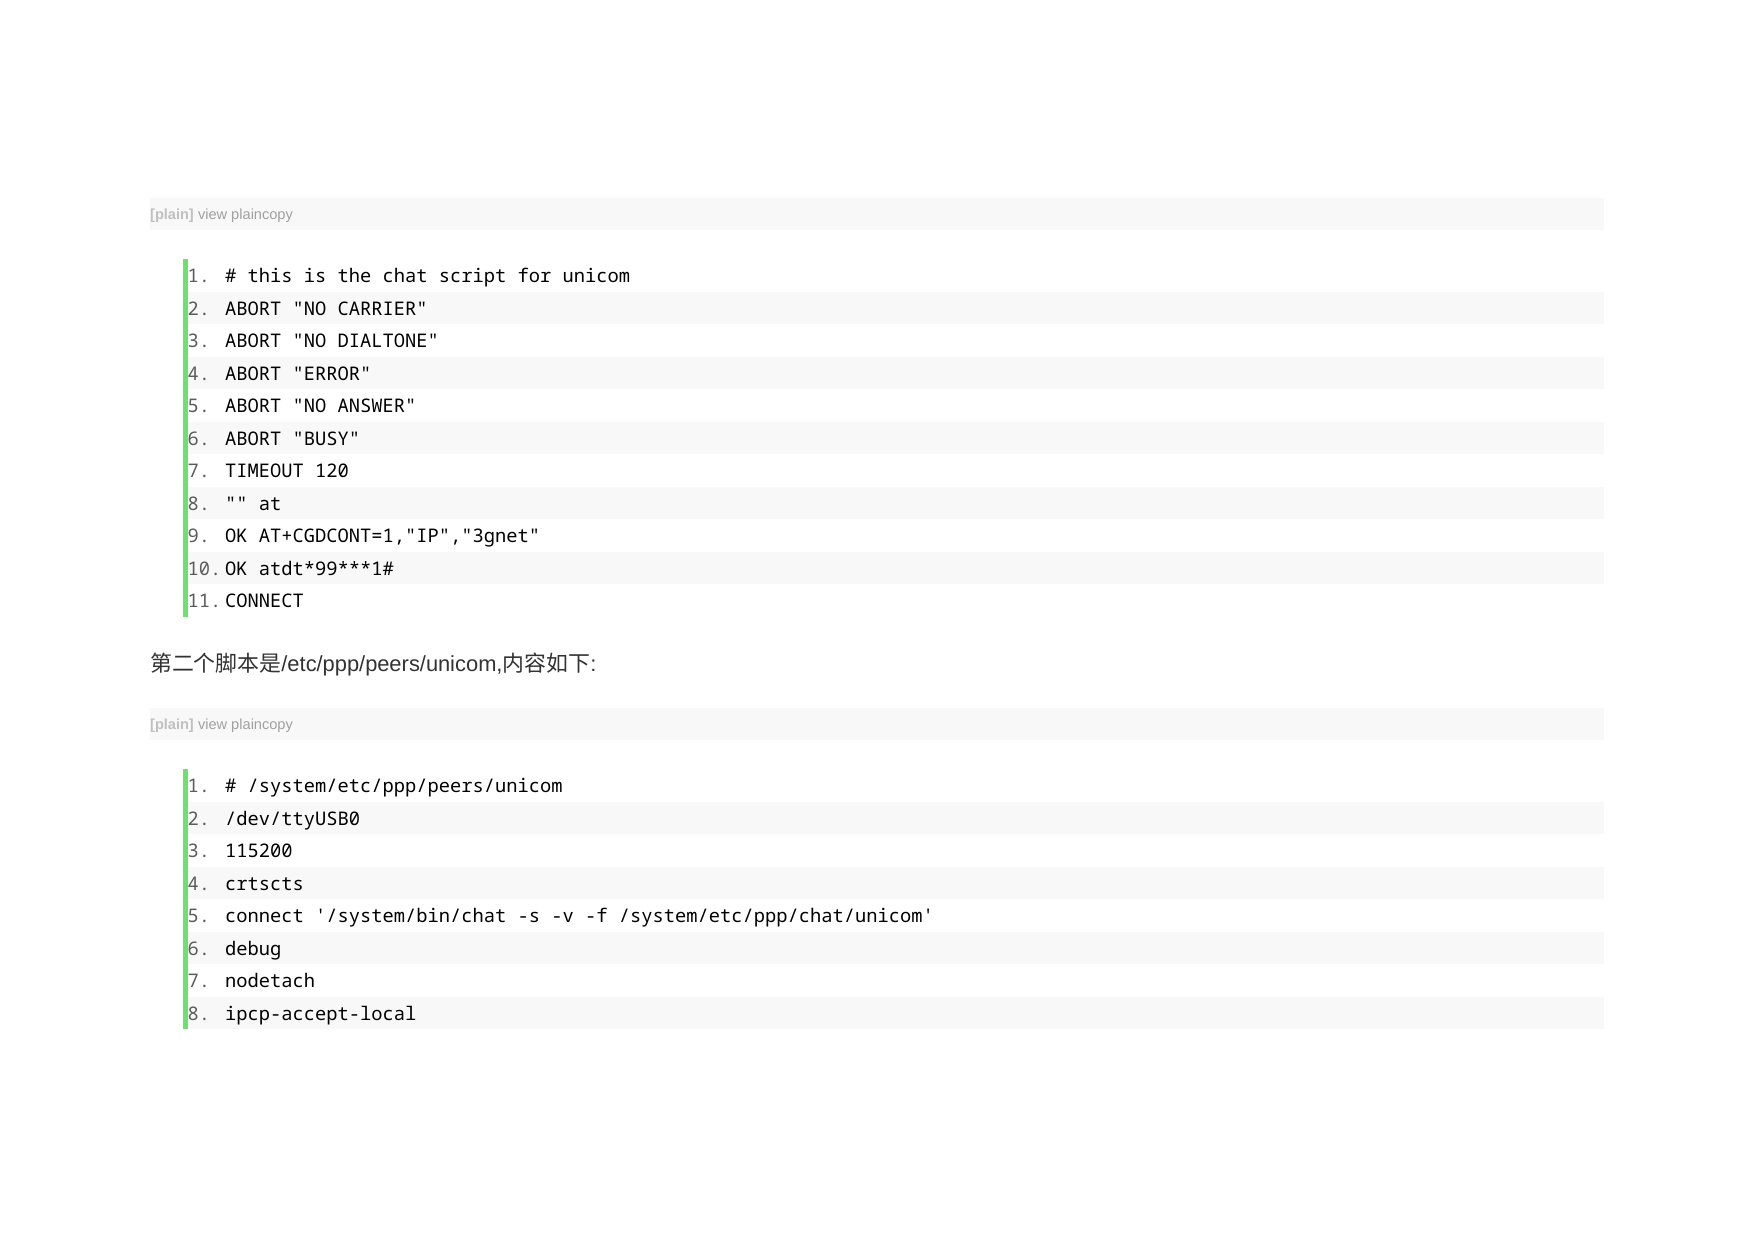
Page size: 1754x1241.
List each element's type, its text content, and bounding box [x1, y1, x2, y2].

list TIMEOUT 120 [188, 454, 1604, 487]
list ipcp-accept-local [188, 997, 1604, 1029]
list ABORT "ERROR" [188, 357, 1604, 389]
list OK atdt*99***1# [188, 552, 1604, 584]
text [plain] view plaincopy [150, 708, 1604, 740]
list debug [188, 932, 1604, 964]
text 第二个脚本是/etc/ppp/peers/unicom,内容如下: [150, 646, 1604, 678]
list ABORT "NO ANSWER" [188, 389, 1604, 422]
list /dev/ttyUSB0 [188, 802, 1604, 834]
list nodetach [188, 964, 1604, 997]
list connect '/system/bin/chat -s -v -f /system/etc/ppp/chat/unicom' [188, 899, 1604, 932]
list 115200 [188, 834, 1604, 867]
list ABORT "NO DIALTONE" [188, 324, 1604, 357]
text [plain] view plaincopy [150, 198, 1604, 230]
list ABORT "BUSY" [188, 422, 1604, 454]
list crtscts [188, 867, 1604, 899]
list # /system/etc/ppp/peers/unicom [188, 769, 1604, 802]
list ABORT "NO CARRIER" [188, 292, 1604, 324]
list "" at [188, 487, 1604, 519]
list # this is the chat script for unicom [188, 259, 1604, 292]
list CONNECT [188, 584, 1604, 617]
list OK AT+CGDCONT=1,"IP","3gnet" [188, 519, 1604, 552]
